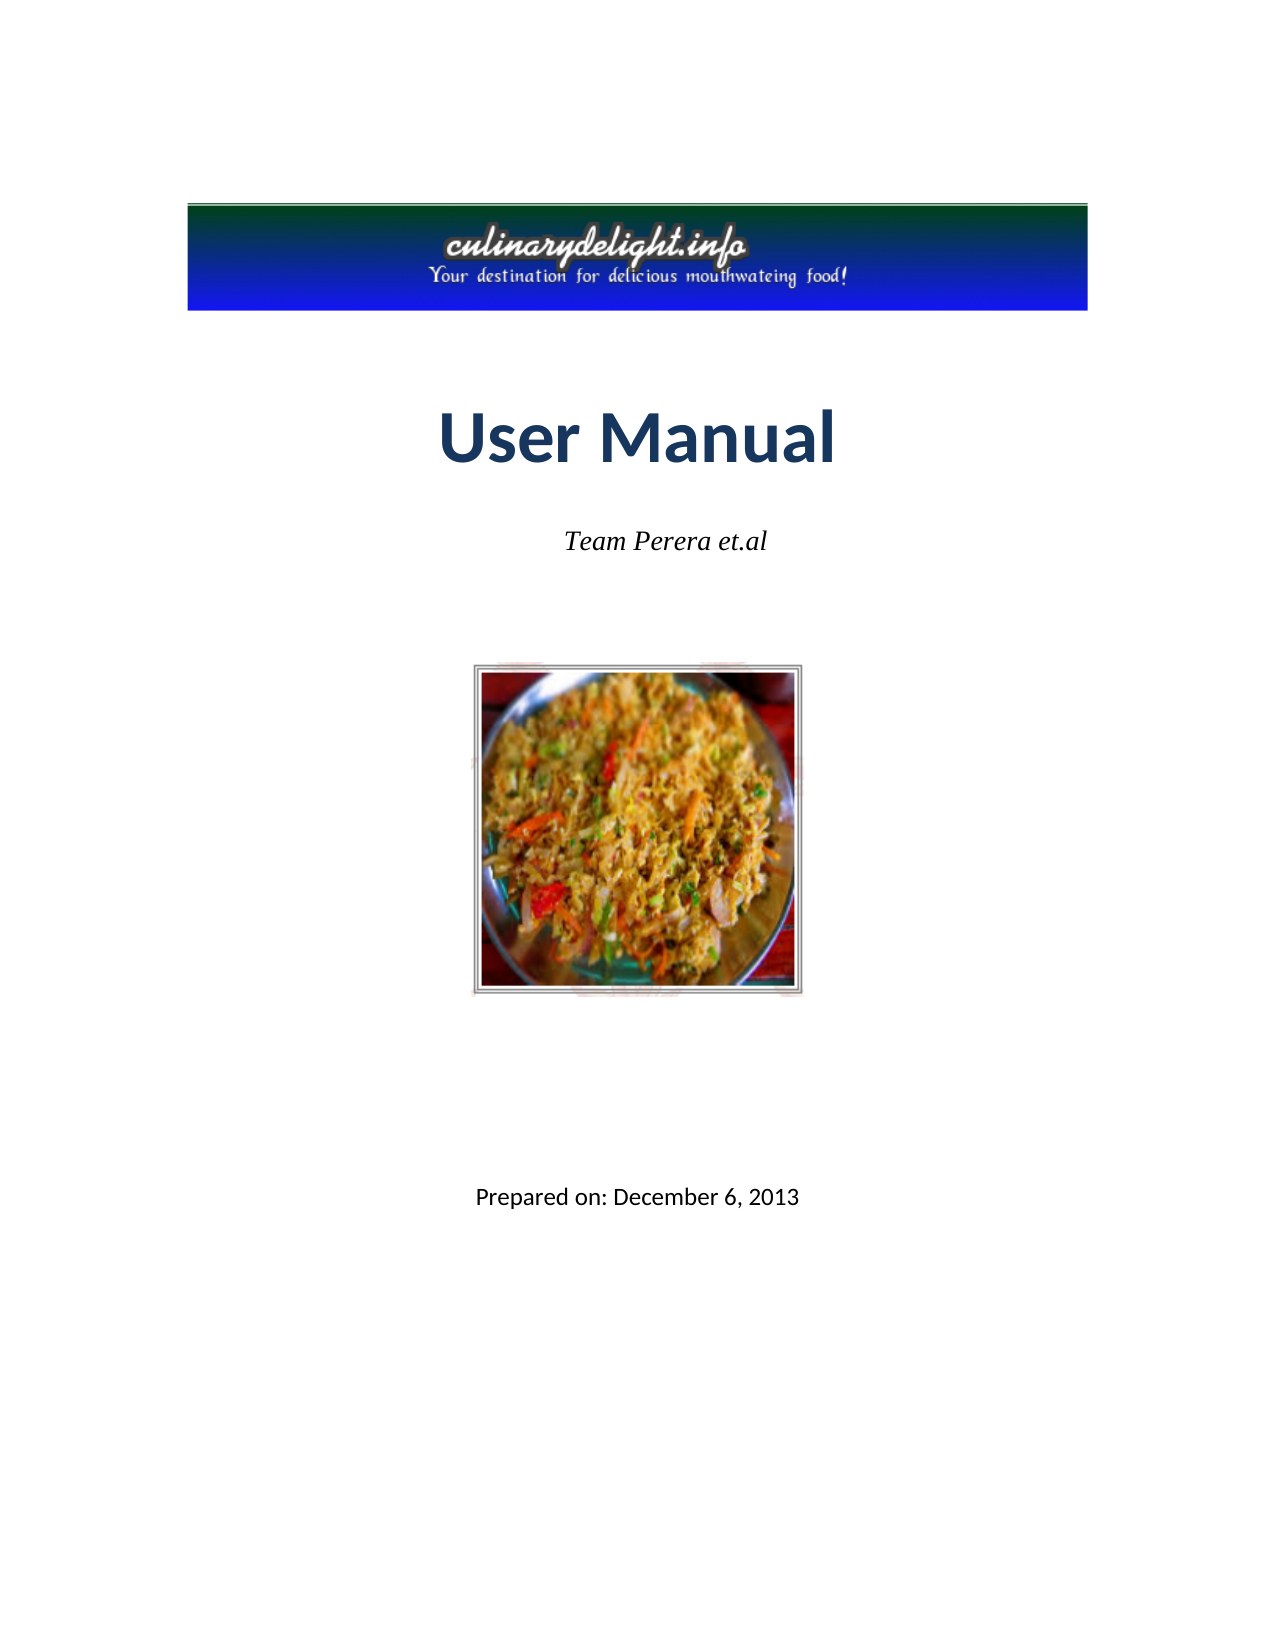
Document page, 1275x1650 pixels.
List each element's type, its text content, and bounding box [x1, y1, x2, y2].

text Prepared on: December 6, 2013 [187, 1181, 1087, 1212]
text Team Perera et.al [244, 524, 1087, 556]
picture [187, 203, 1088, 312]
text User Manual [187, 389, 1087, 481]
picture [471, 662, 804, 997]
